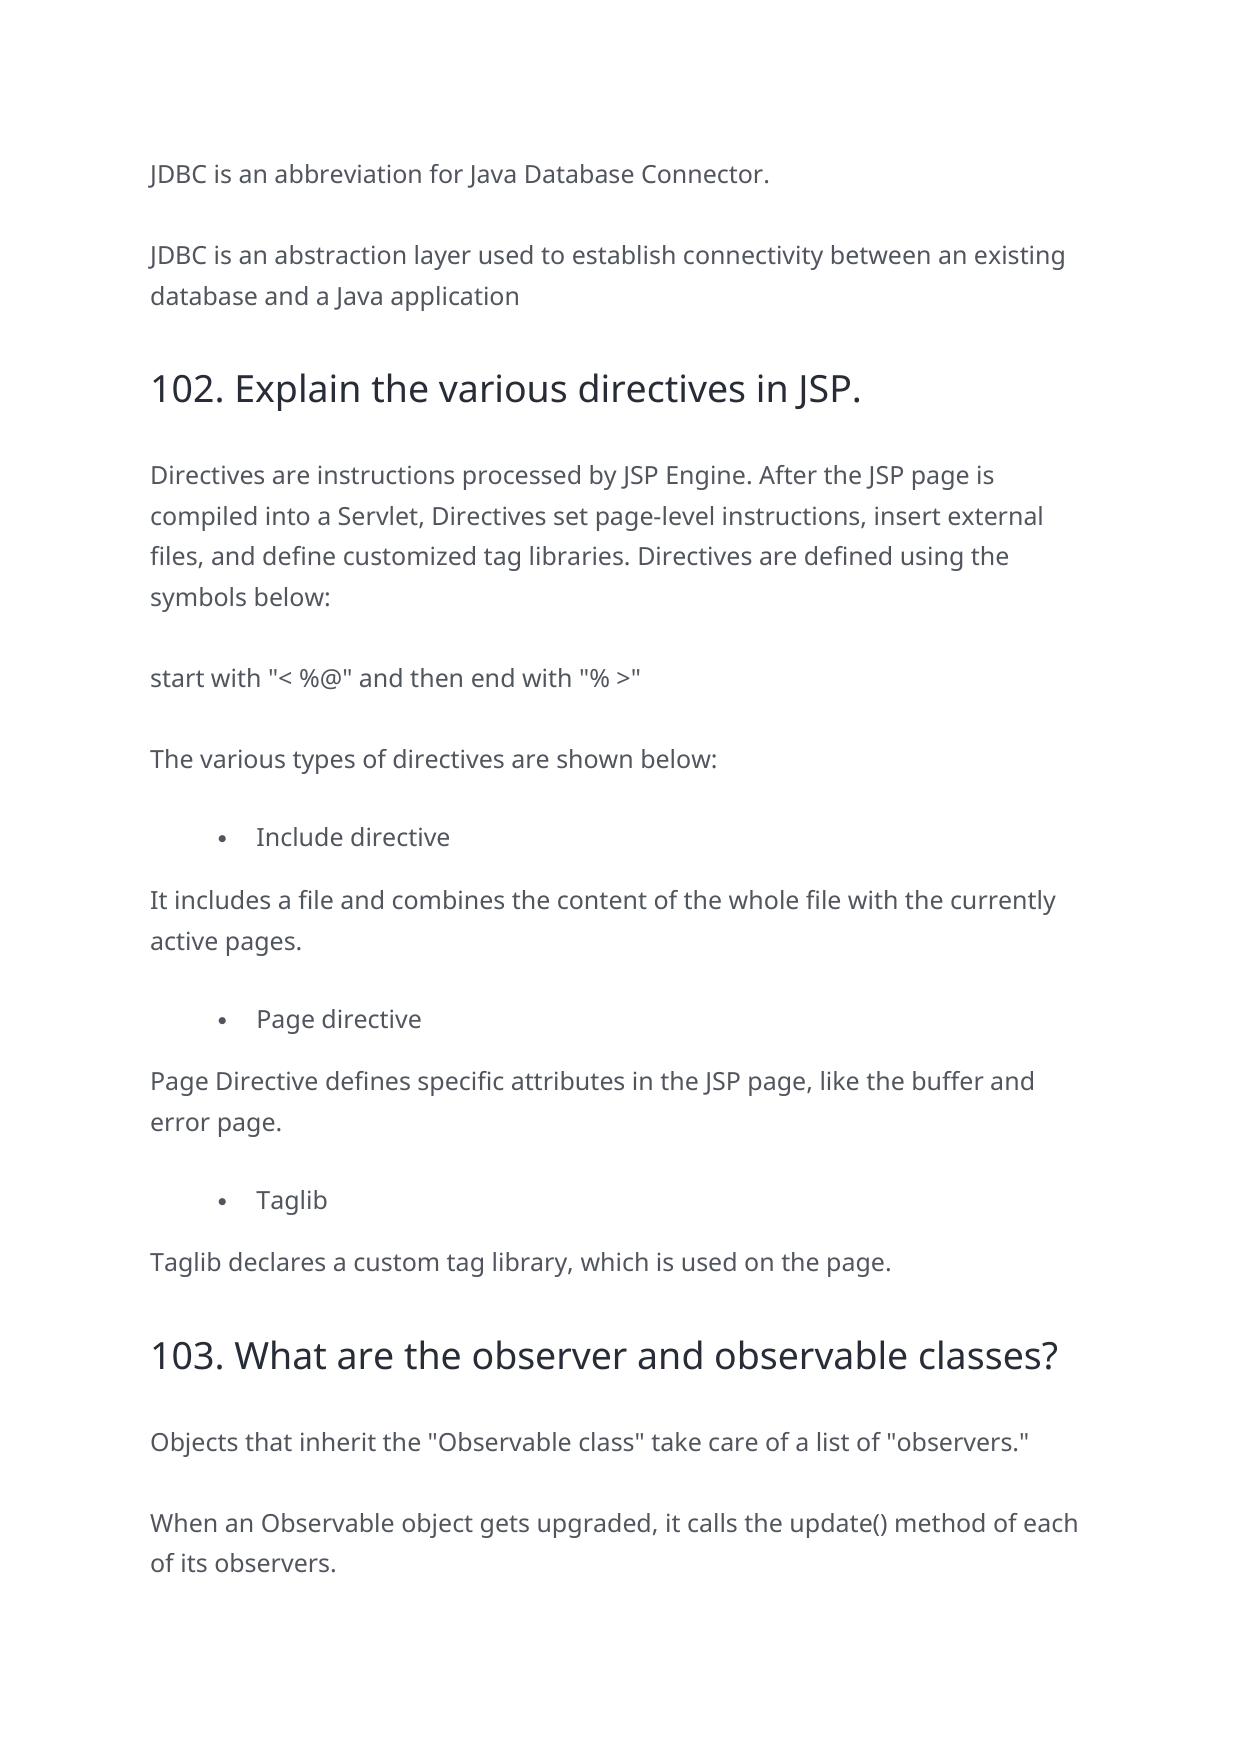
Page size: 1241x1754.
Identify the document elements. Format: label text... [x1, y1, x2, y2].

text 102. Explain the various directives in JSP. [150, 362, 1090, 413]
text JDBC is an abstraction layer used to establish connectivity between an existing database and a Java application [150, 231, 1090, 312]
text 103. What are the observer and observable classes? [150, 1329, 1090, 1380]
list Page directive [219, 998, 1090, 1035]
text The various types of directives are shown below: [150, 735, 1090, 776]
text Taglib declares a custom tag library, which is used on the page. [150, 1238, 1090, 1279]
text start with "< %@" and then end with "% >" [150, 654, 1090, 695]
text Objects that inherit the "Observable class" take care of a list of "observers." [150, 1418, 1090, 1458]
list Taglib [219, 1179, 1090, 1217]
text It includes a file and combines the content of the whole file with the currently active pages. [150, 876, 1090, 957]
text When an Observable object gets upgraded, it calls the update() method of each of its observers. [150, 1499, 1090, 1580]
list Include directive [219, 817, 1090, 854]
text Page Directive defines specific attributes in the JSP page, like the buffer and error page. [150, 1057, 1090, 1138]
text Directives are instructions processed by JSP Engine. After the JSP page is compiled into a Servlet, Directives set page-level instructions, insert external files, and define customized tag libraries. Directives are defined using the symbols below: [150, 451, 1090, 613]
text JDBC is an abbreviation for Java Database Connector. [150, 150, 1090, 191]
